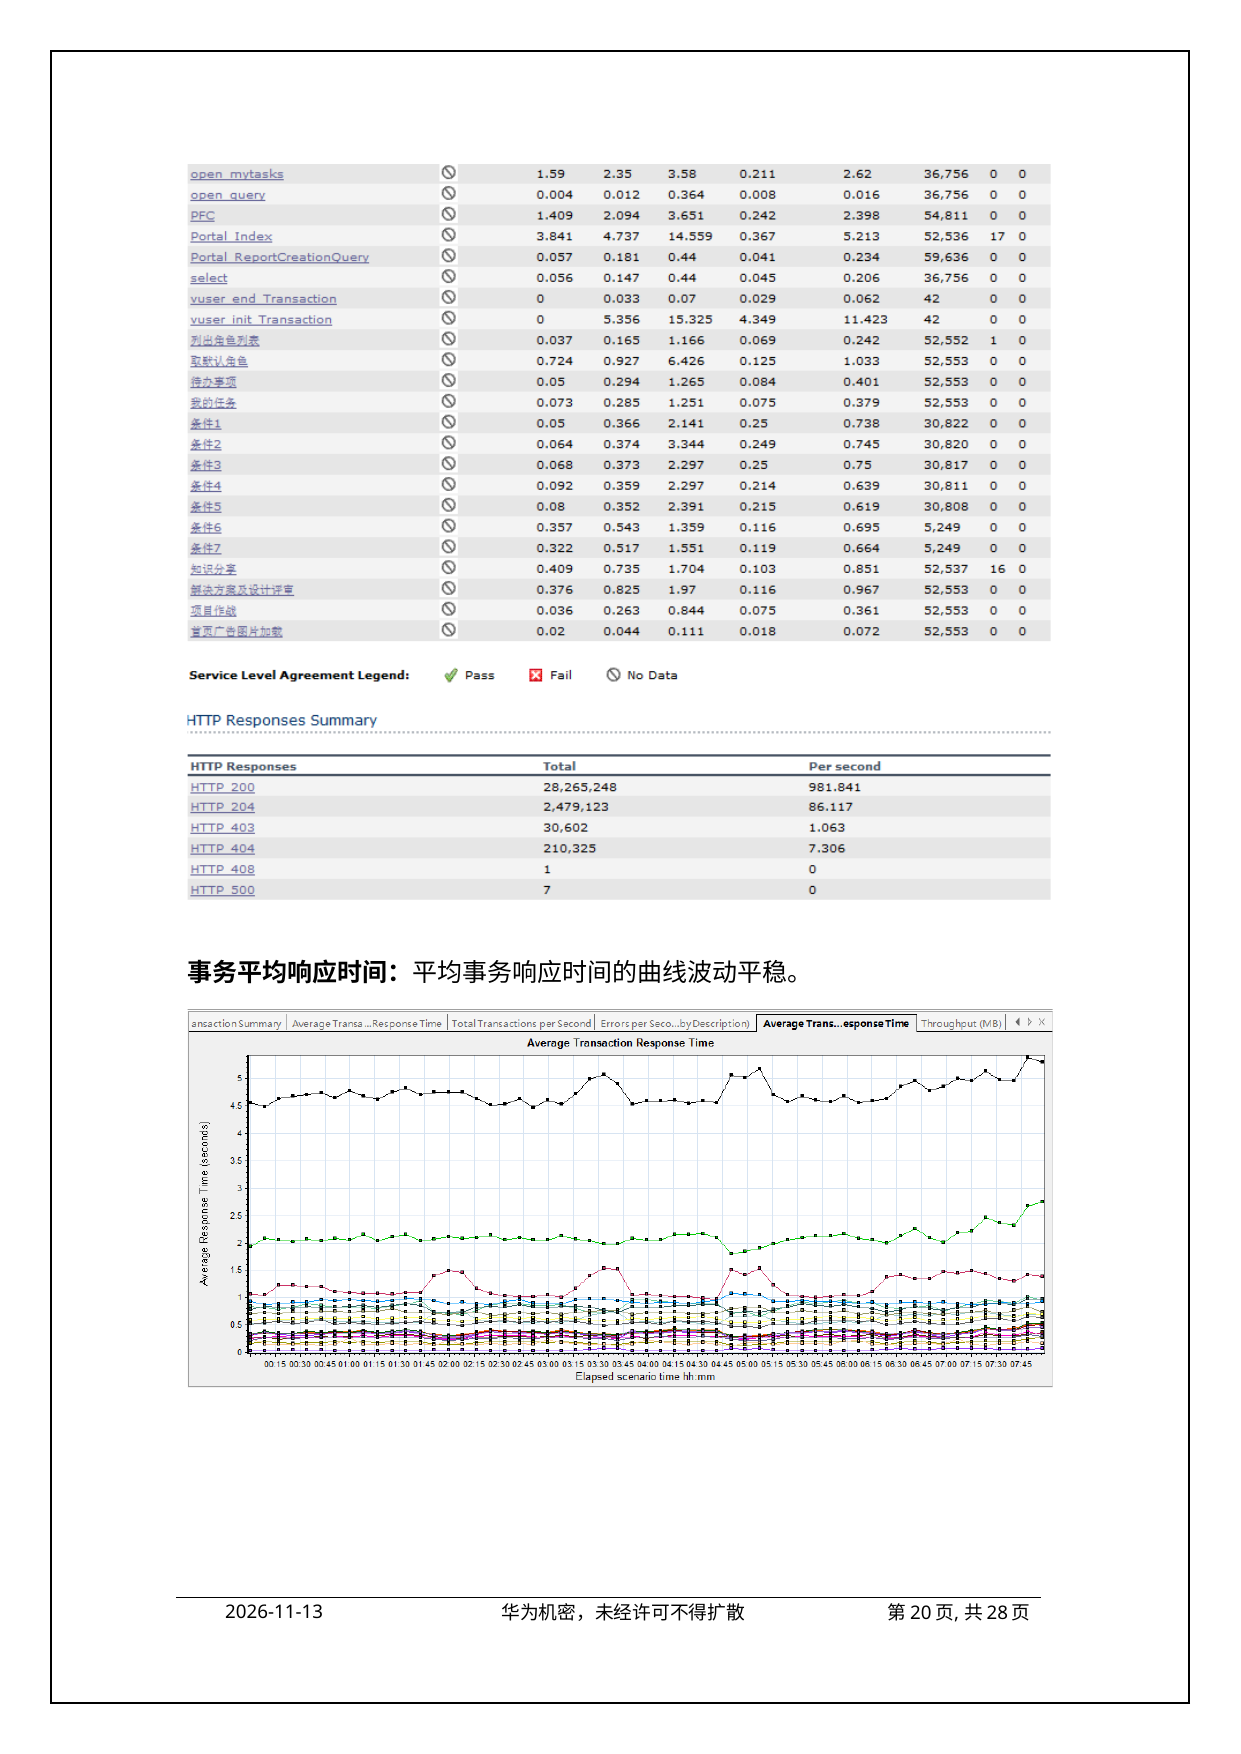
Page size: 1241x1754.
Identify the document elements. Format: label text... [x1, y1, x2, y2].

text 事务平均响应时间：平均事务响应时间的曲线波动平稳。 [187, 938, 1053, 1003]
picture [187, 164, 1053, 901]
picture [187, 1009, 1053, 1388]
